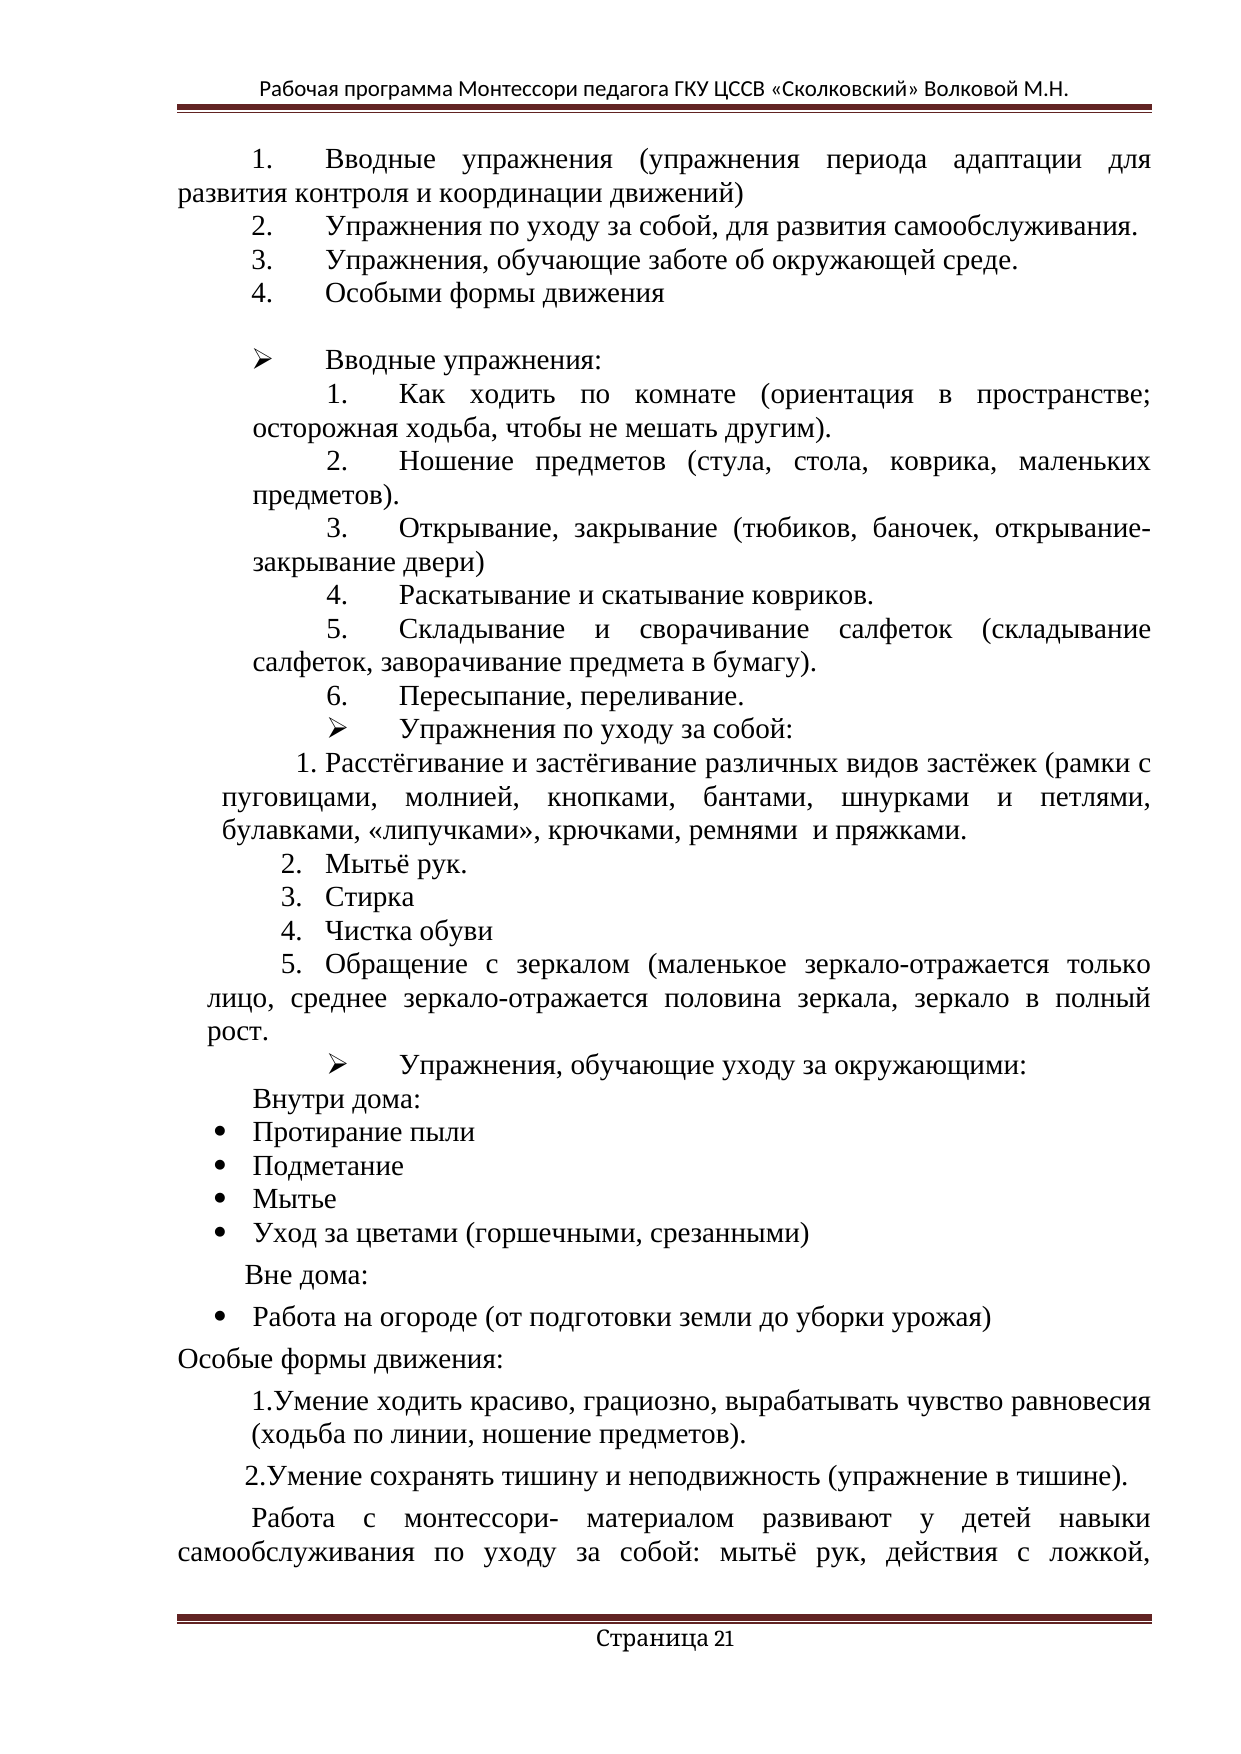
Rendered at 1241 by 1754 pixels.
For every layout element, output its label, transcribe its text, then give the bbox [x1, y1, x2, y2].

list Внутри дома: [252, 1081, 1152, 1114]
text Вне дома: [244, 1257, 1152, 1291]
list Раскатывание и скатывание ковриков. [252, 577, 1152, 611]
list 1.Умение ходить красиво, грациозно, вырабатывать чувство равновесия (ходьба по линии, ношение предметов). [251, 1383, 1152, 1450]
list Расстёгивание и застёгивание различных видов застёжек (рамки с пуговицами, молнией, кнопками, бантами, шнурками и петлями, булавками, «липучками», крючками, ремнями и пряжками. [222, 745, 1152, 846]
list Обращение с зеркалом (маленькое зеркало-отражается только лицо, среднее зеркало-отражается половина зеркала, зеркало в полный рост. [207, 946, 1152, 1047]
list Упражнения по уходу за собой, для развития самообслуживания. [177, 208, 1152, 242]
list Уход за цветами (горшечными, срезанными) [215, 1215, 1152, 1249]
list Складывание и сворачивание салфеток (складывание салфеток, заворачивание предмета в бумагу). [252, 611, 1152, 678]
list Работа на огороде (от подготовки земли до уборки урожая) [215, 1299, 1152, 1333]
list Подметание [215, 1148, 1152, 1182]
list Вводные упражнения: [177, 342, 1152, 376]
list Упражнения, обучающие уходу за окружающими: [252, 1047, 1152, 1081]
list Пересыпание, переливание. [252, 678, 1152, 712]
list Как ходить по комнате (ориентация в пространстве; осторожная ходьба, чтобы не мешать другим). [252, 376, 1152, 443]
list Упражнения по уходу за собой: [252, 712, 1152, 745]
list Ношение предметов (стула, стола, коврика, маленьких предметов). [252, 443, 1152, 510]
list Особыми формы движения [177, 275, 1152, 309]
text Особые формы движения: [177, 1341, 1152, 1374]
list Вводные упражнения (упражнения периода адаптации для развития контроля и координации движений) [177, 141, 1152, 208]
list Чистка обуви [207, 913, 1152, 946]
list Упражнения, обучающие заботе об окружающей среде. [177, 242, 1152, 275]
list Мытье [215, 1182, 1152, 1215]
list Мытьё рук. [207, 846, 1152, 879]
list Открывание, закрывание (тюбиков, баночек, открывание-закрывание двери) [252, 510, 1152, 577]
text 2.Умение сохранять тишину и неподвижность (упражнение в тишине). [244, 1458, 1152, 1492]
list Стирка [207, 879, 1152, 913]
list Протирание пыли [215, 1114, 1152, 1148]
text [177, 1500, 1152, 1567]
